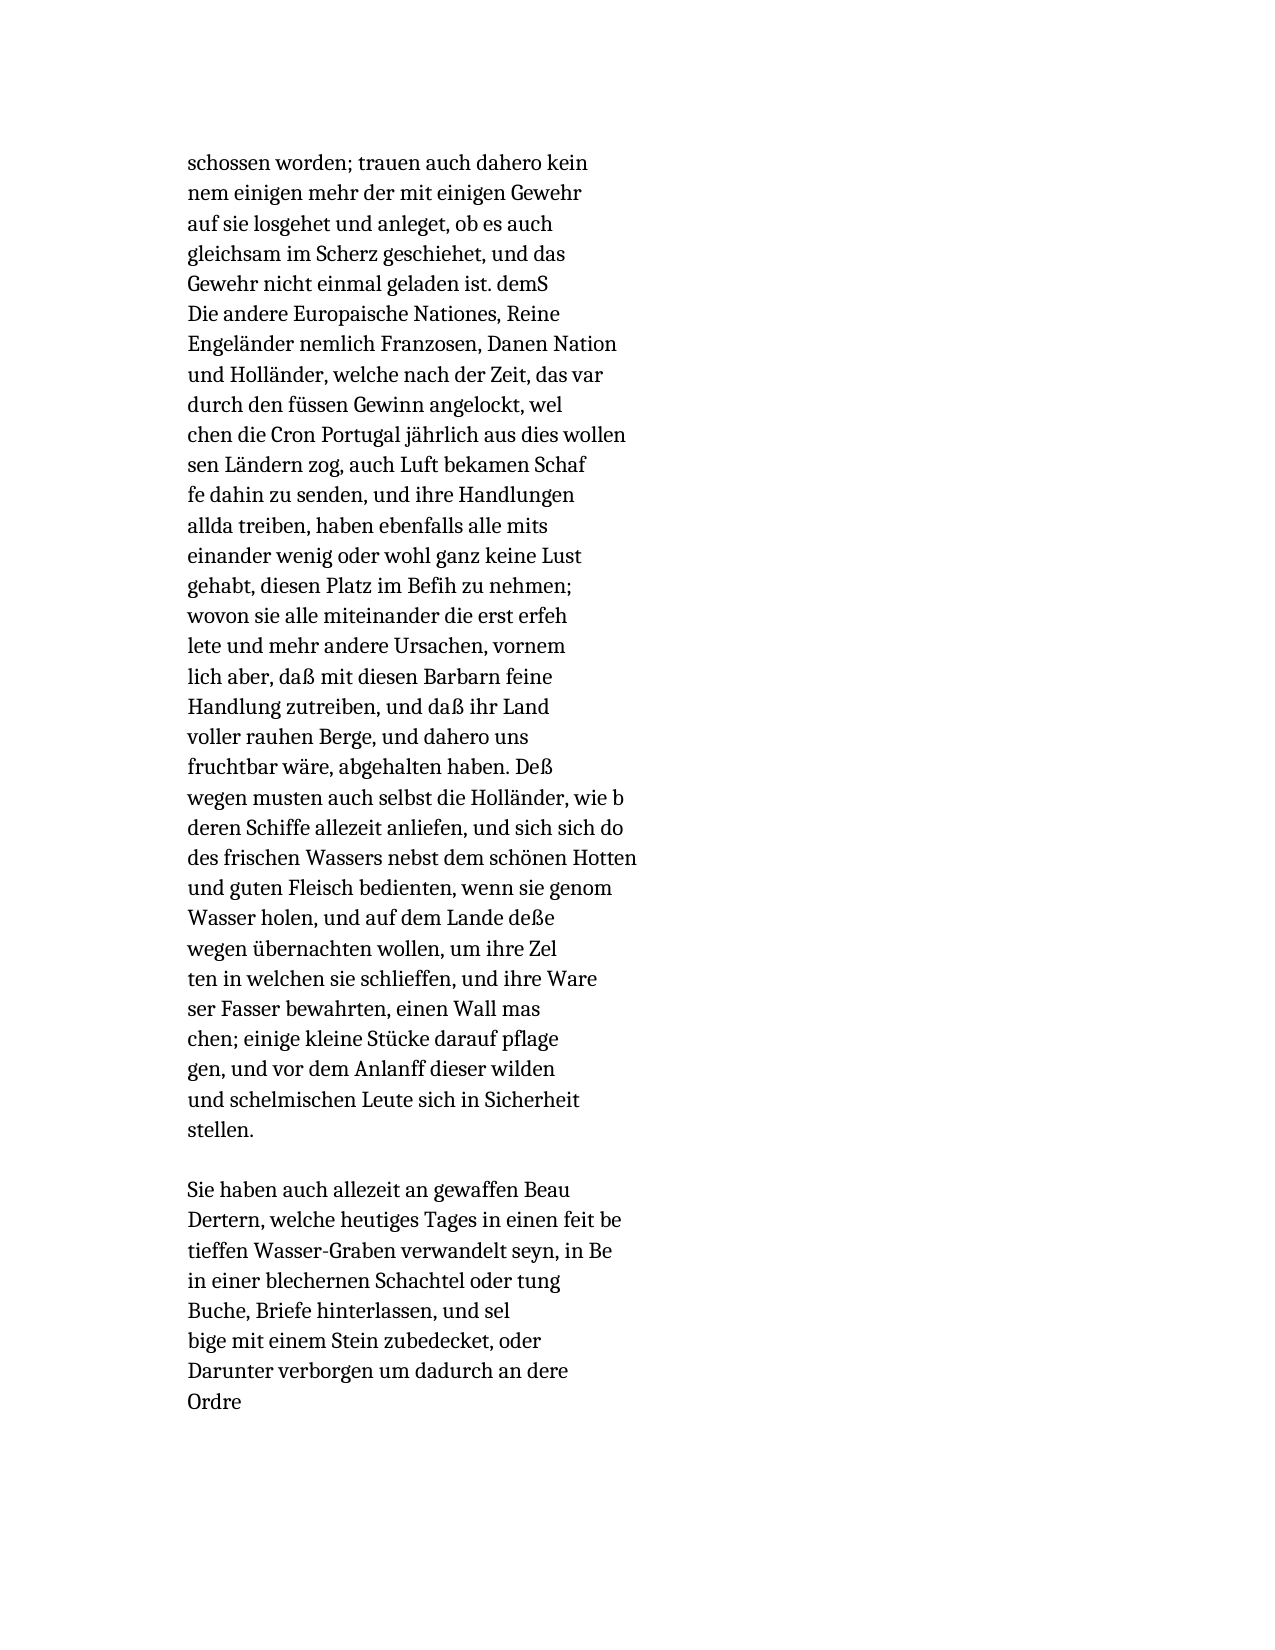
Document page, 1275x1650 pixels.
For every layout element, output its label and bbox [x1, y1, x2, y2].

text [187, 150, 1087, 1445]
